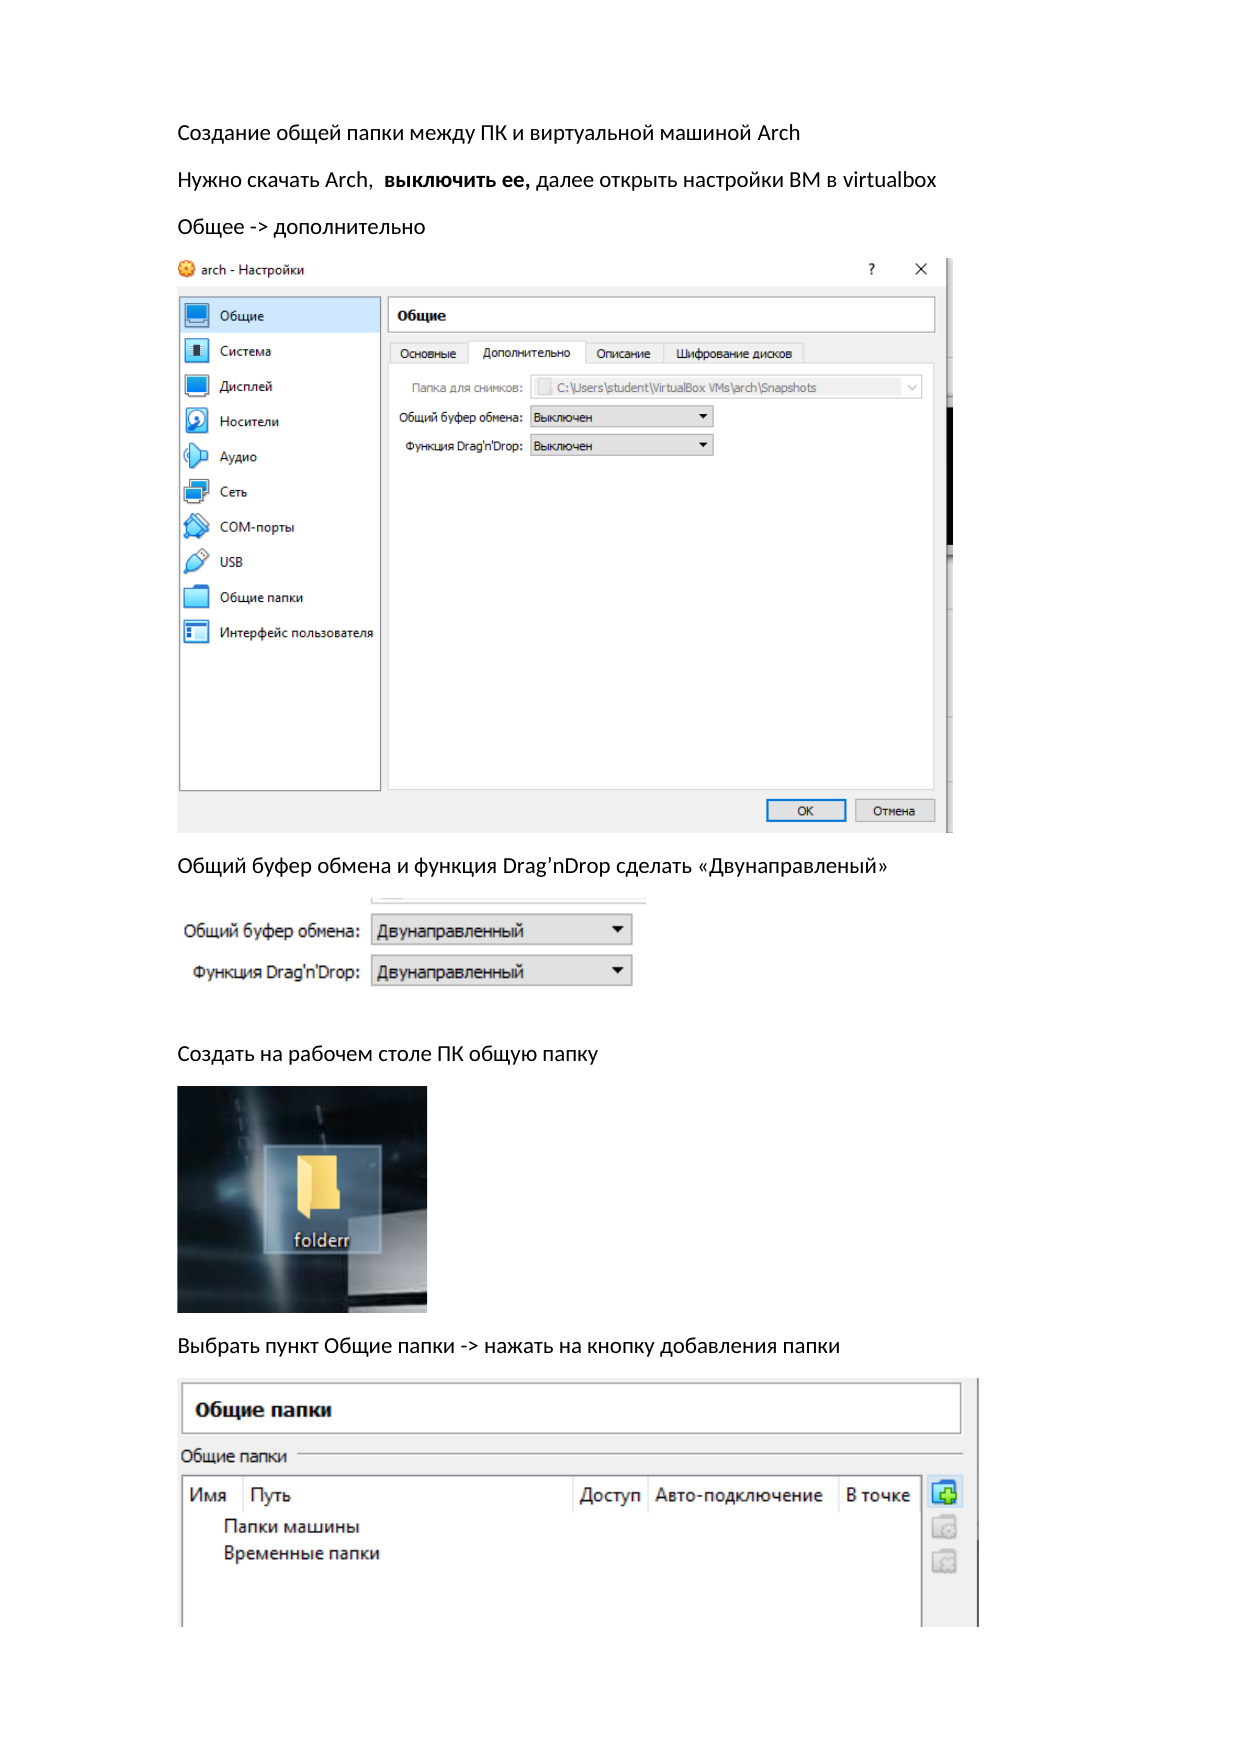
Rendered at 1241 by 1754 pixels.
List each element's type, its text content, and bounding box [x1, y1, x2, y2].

text Общее -> дополнительно [177, 212, 1152, 240]
text Нужно скачать Arch, выключить ее, далее открыть настройки ВМ в virtualbox [177, 165, 1152, 193]
text Выбрать пункт Общие папки -> нажать на кнопку добавления папки [177, 1331, 1152, 1359]
text Общий буфер обмена и функция Drag’nDrop сделать «Двунаправленый» [177, 851, 1152, 879]
picture [177, 258, 953, 833]
picture [177, 898, 647, 1021]
text Создать на рабочем столе ПК общую папку [177, 1039, 1152, 1067]
picture [177, 1378, 979, 1627]
text Создание общей папки между ПК и виртуальной машиной Arch [177, 118, 1152, 146]
picture [177, 1086, 428, 1313]
